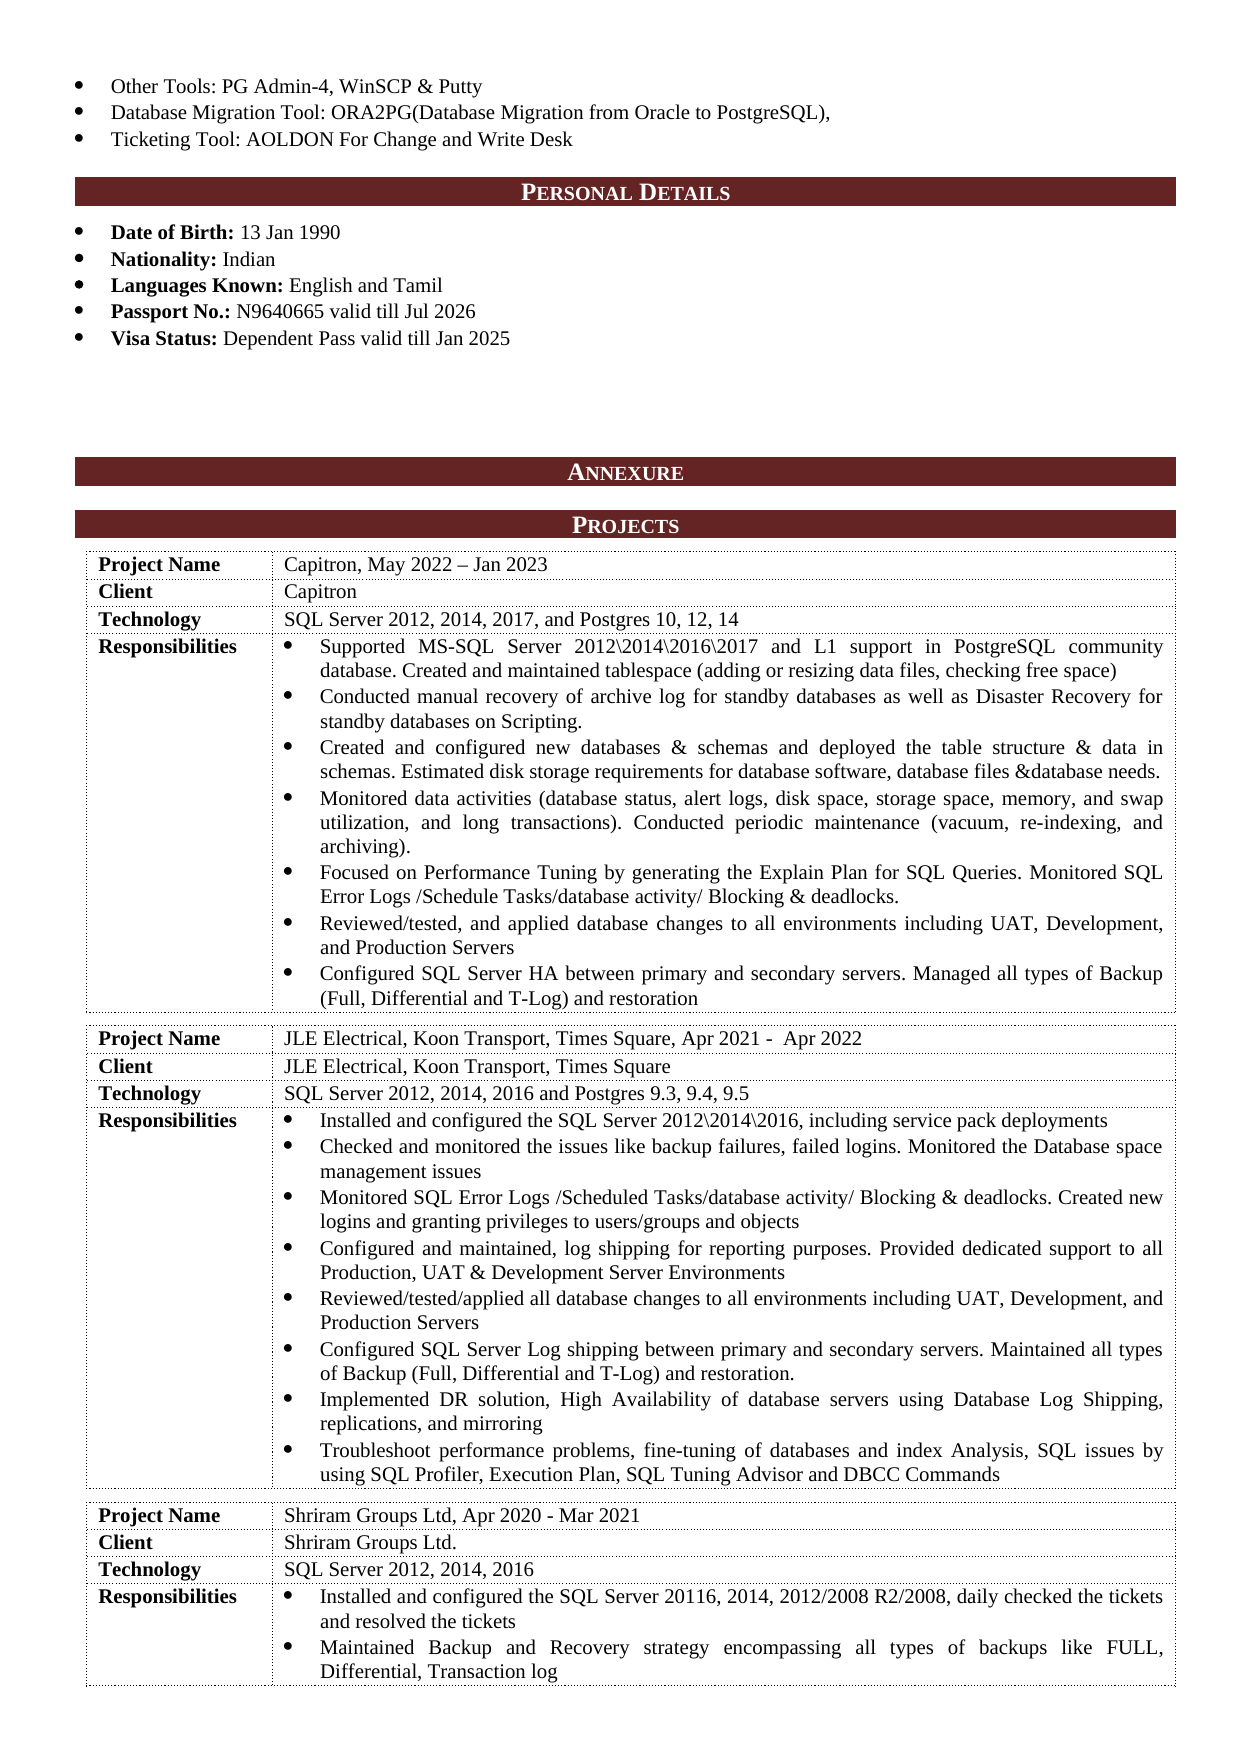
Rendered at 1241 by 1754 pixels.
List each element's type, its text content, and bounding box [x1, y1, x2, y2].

table_header Project Name [87, 551, 273, 578]
table_cell Responsibilities [87, 633, 273, 1012]
subtitle Annexure [75, 457, 1176, 486]
list Languages Known: English and Tamil [75, 273, 1176, 297]
table_header Project Name [87, 1025, 273, 1052]
table_cell Responsibilities [87, 1583, 273, 1685]
table_cell SQL Server 2012, 2014, 2016 and Postgres 9.3, 9.4, 9.5 [273, 1080, 1176, 1107]
table_cell JLE Electrical, Koon Transport, Times Square [273, 1053, 1176, 1080]
table_cell Technology [87, 606, 273, 633]
table_cell Client [87, 1053, 273, 1080]
table_cell Responsibilities [87, 1107, 273, 1488]
subtitle Projects [75, 510, 1176, 538]
table_header Shriram Groups Ltd, Apr 2020 - Mar 2021 [273, 1502, 1176, 1529]
table_cell Client [87, 579, 273, 606]
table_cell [273, 1583, 1176, 1685]
list Passport No.: N9640665 valid till Jul 2026 [75, 299, 1176, 324]
table_cell Technology [87, 1080, 273, 1107]
table_cell SQL Server 2012, 2014, 2016 [273, 1556, 1176, 1583]
list Other Tools: PG Admin-4, WinSCP & Putty [75, 74, 1176, 98]
list Nationality: Indian [75, 247, 1176, 271]
table_cell Technology [87, 1556, 273, 1583]
table_header Project Name [87, 1502, 273, 1529]
table_cell Client [87, 1529, 273, 1556]
table_header JLE Electrical, Koon Transport, Times Square, Apr 2021 - Apr 2022 [273, 1025, 1176, 1052]
table_header Capitron, May 2022 – Jan 2023 [273, 551, 1176, 578]
list Database Migration Tool: ORA2PG(Database Migration from Oracle to PostgreSQL), [75, 100, 1176, 125]
subtitle Personal Details [75, 177, 1176, 206]
list Visa Status: Dependent Pass valid till Jan 2025 [75, 326, 1176, 350]
table_cell Supported MS-SQL Server 2012\2014\2016\2017 and L1 support in PostgreSQL community database. Created and maintained tablespace (adding or resizing data files, checking free space) Conducted manual recovery of archive log for standby databases as well as Disaster Recovery for standby databases on Scripting. Created and configured new databases & schemas and deployed the table structure & data in schemas. Estimated disk storage requirements for database software, database files &database needs. Monitored data activities (database status, alert logs, disk space, storage space, memory, and swap utilization, and long transactions). Conducted periodic maintenance (vacuum, re-indexing, and archiving). Focused on Performance Tuning by generating the Explain Plan for SQL Queries. Monitored SQL Error Logs /Schedule Tasks/database activity/ Blocking & deadlocks. Reviewed/tested, and applied database changes to all environments including UAT, Development, and Production Servers Configured SQL Server HA between primary and secondary servers. Managed all types of Backup (Full, Differential and T-Log) and restoration [273, 633, 1176, 1012]
list Ticketing Tool: AOLDON For Change and Write Desk [75, 127, 1176, 151]
table_cell SQL Server 2012, 2014, 2017, and Postgres 10, 12, 14 [273, 606, 1176, 633]
list Date of Birth: 13 Jan 1990 [75, 220, 1176, 244]
table_cell Capitron [273, 579, 1176, 606]
table_cell Installed and configured the SQL Server 2012\2014\2016, including service pack deployments Checked and monitored the issues like backup failures, failed logins. Monitored the Database space management issues Monitored SQL Error Logs /Scheduled Tasks/database activity/ Blocking & deadlocks. Created new logins and granting privileges to users/groups and objects Configured and maintained, log shipping for reporting purposes. Provided dedicated support to all Production, UAT & Development Server Environments Reviewed/tested/applied all database changes to all environments including UAT, Development, and Production Servers Configured SQL Server Log shipping between primary and secondary servers. Maintained all types of Backup (Full, Differential and T-Log) and restoration. Implemented DR solution, High Availability of database servers using Database Log Shipping, replications, and mirroring Troubleshoot performance problems, fine-tuning of databases and index Analysis, SQL issues by using SQL Profiler, Execution Plan, SQL Tuning Advisor and DBCC Commands [273, 1107, 1176, 1488]
table_cell Shriram Groups Ltd. [273, 1529, 1176, 1556]
